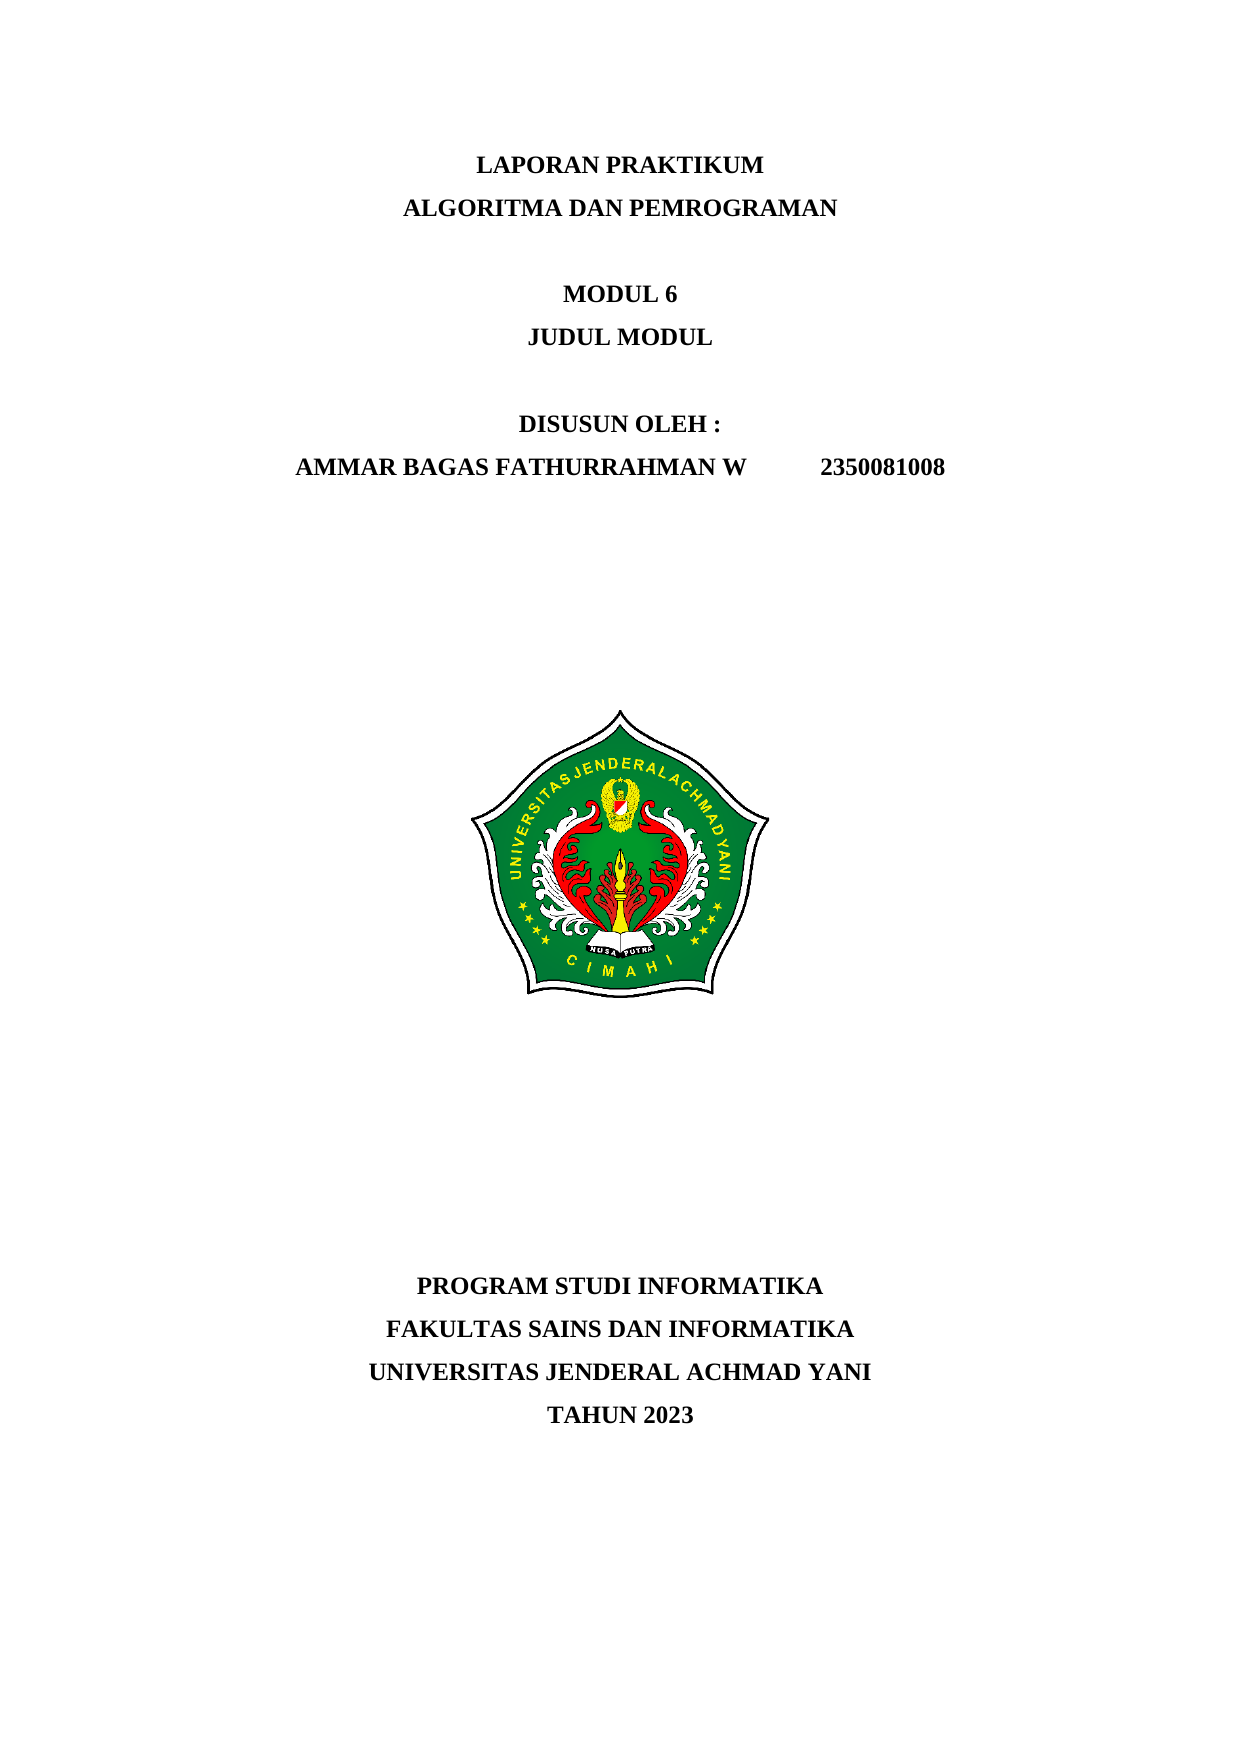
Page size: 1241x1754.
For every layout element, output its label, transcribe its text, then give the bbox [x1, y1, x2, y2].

text ALGORITMA DAN PEMROGRAMAN [150, 193, 1090, 222]
text JUDUL MODUL [150, 322, 1090, 351]
text AMMAR BAGAS FATHURRAHMAN W 2350081008 [150, 452, 1090, 481]
text TAHUN 2023 [150, 1401, 1090, 1429]
picture [471, 710, 770, 998]
text PROGRAM STUDI INFORMATIKA [150, 1271, 1090, 1300]
text UNIVERSITAS JENDERAL ACHMAD YANI [150, 1357, 1090, 1386]
text FAKULTAS SAINS DAN INFORMATIKA [150, 1314, 1090, 1343]
text LAPORAN PRAKTIKUM [150, 150, 1090, 179]
text MODUL 6 [150, 279, 1090, 308]
text DISUSUN OLEH : [150, 409, 1090, 437]
